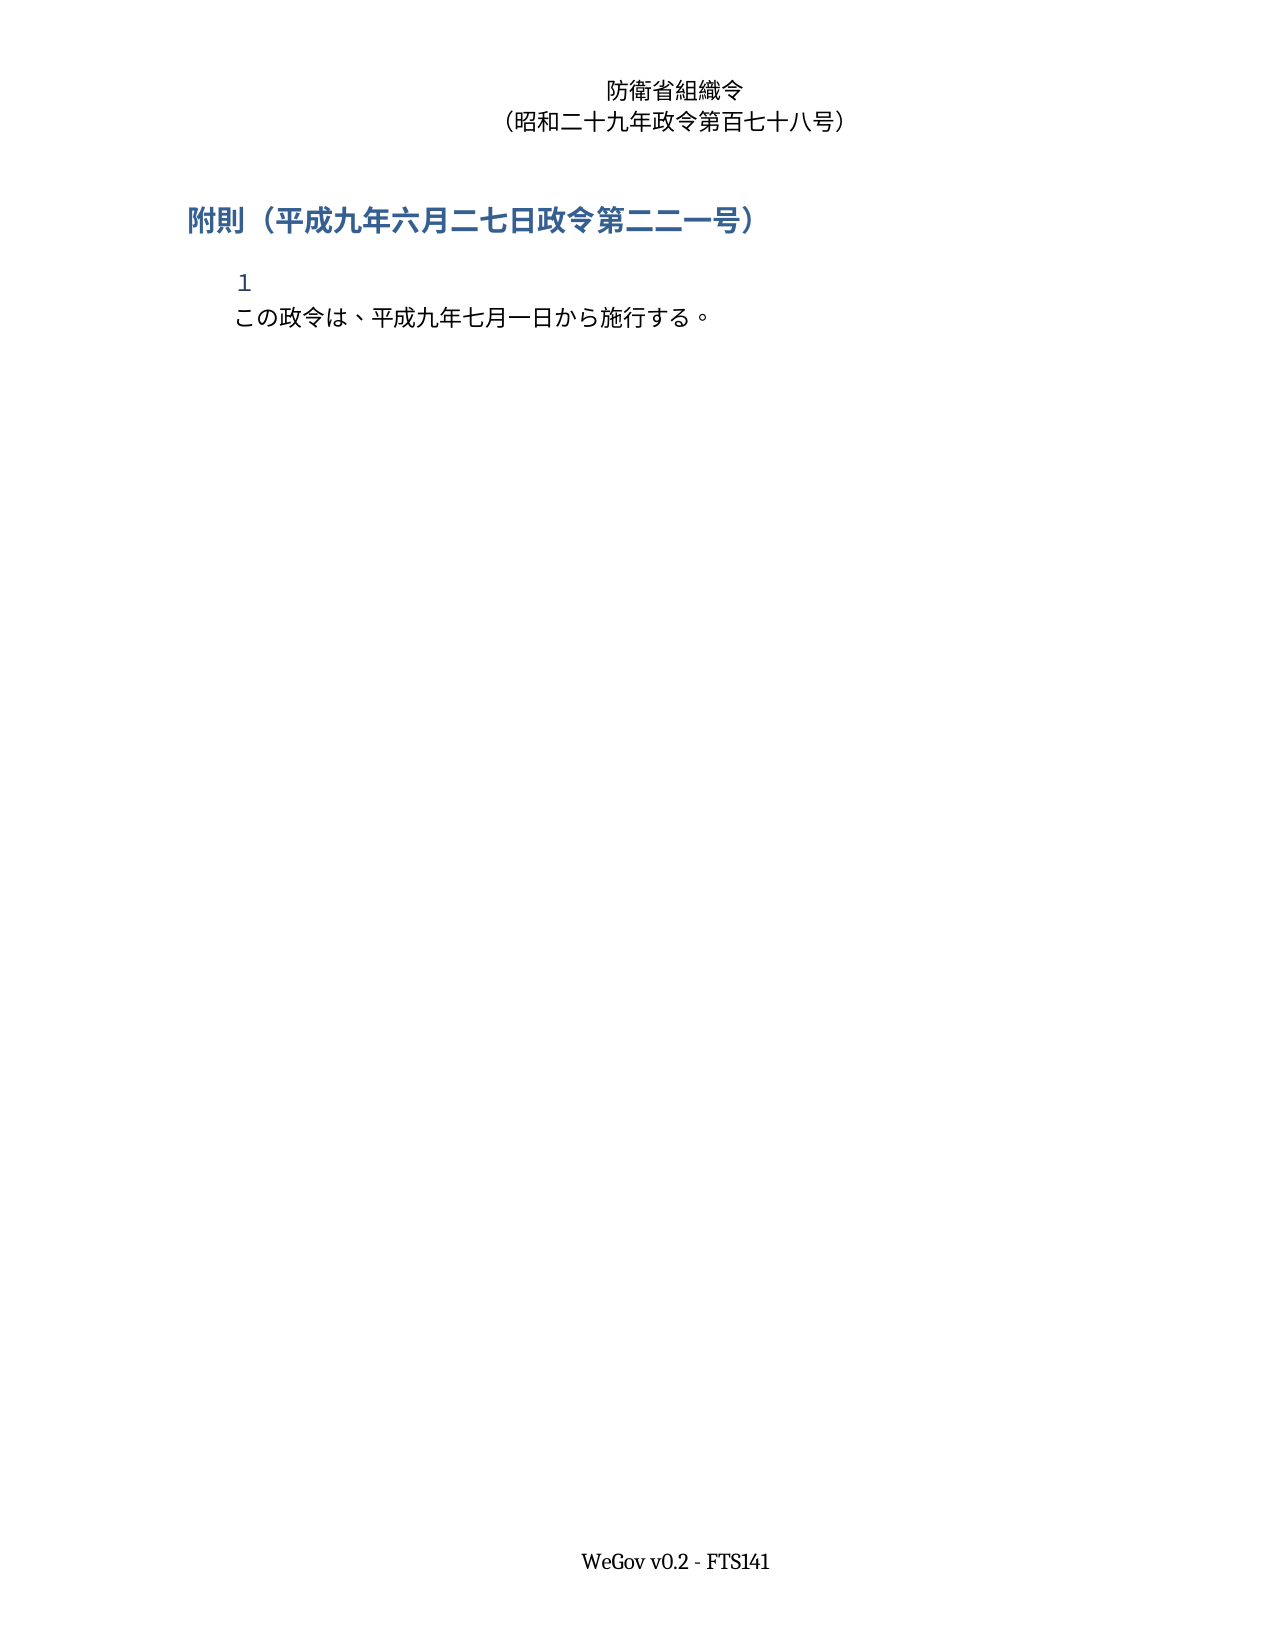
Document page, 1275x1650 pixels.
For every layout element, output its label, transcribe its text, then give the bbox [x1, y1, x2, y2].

subtitle １ [233, 266, 1087, 298]
subtitle 附則（平成九年六月二七日政令第二二一号） [187, 200, 1087, 240]
text この政令は、平成九年七月一日から施行する。 [233, 302, 1087, 334]
